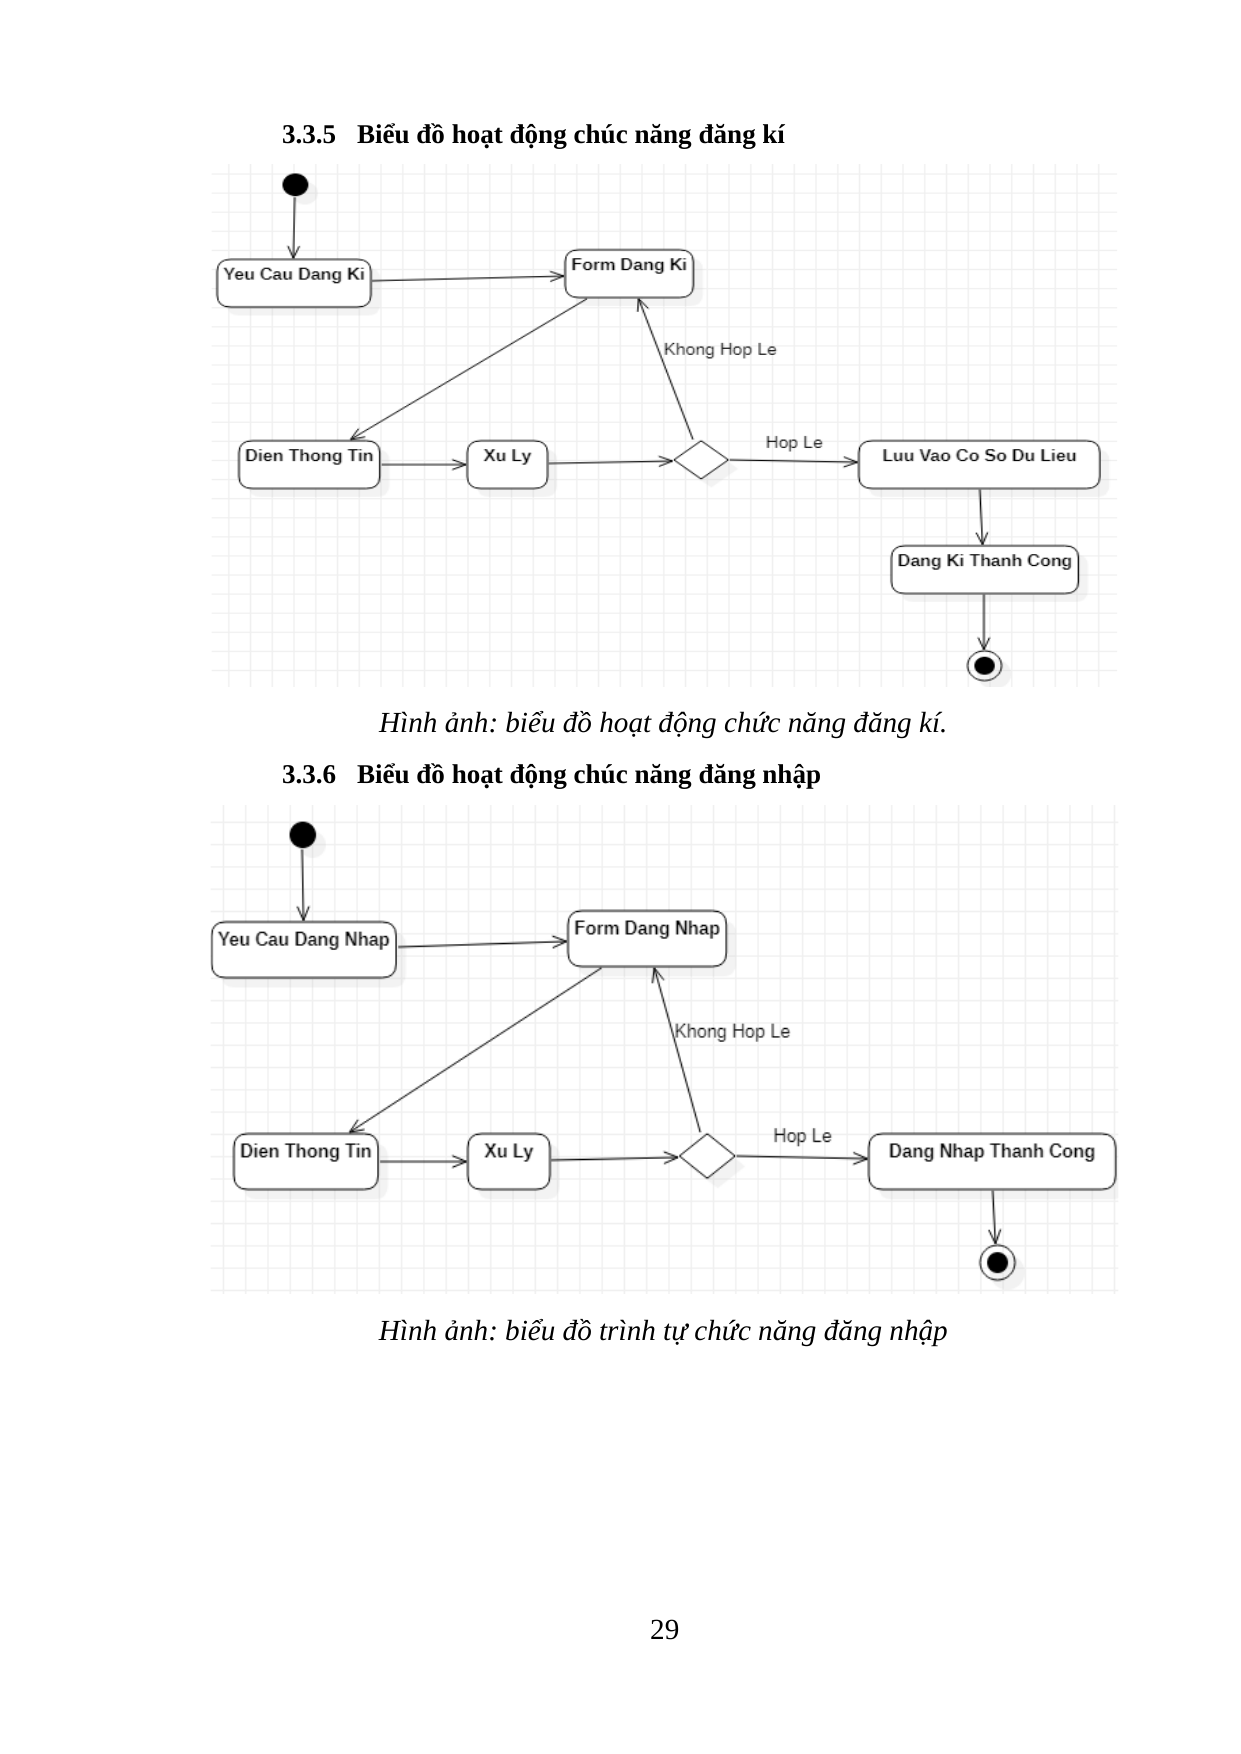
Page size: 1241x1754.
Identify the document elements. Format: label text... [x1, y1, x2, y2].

list Biểu đồ hoạt động chúc năng đăng nhập [282, 758, 1122, 789]
text Hình ảnh: biểu đồ hoạt động chức năng đăng kí. [207, 706, 1122, 739]
list Biểu đồ hoạt động chúc năng đăng kí [282, 118, 1122, 149]
picture [211, 164, 1118, 687]
picture [210, 805, 1119, 1294]
text Hình ảnh: biểu đồ trình tự chức năng đăng nhập [207, 1313, 1122, 1347]
